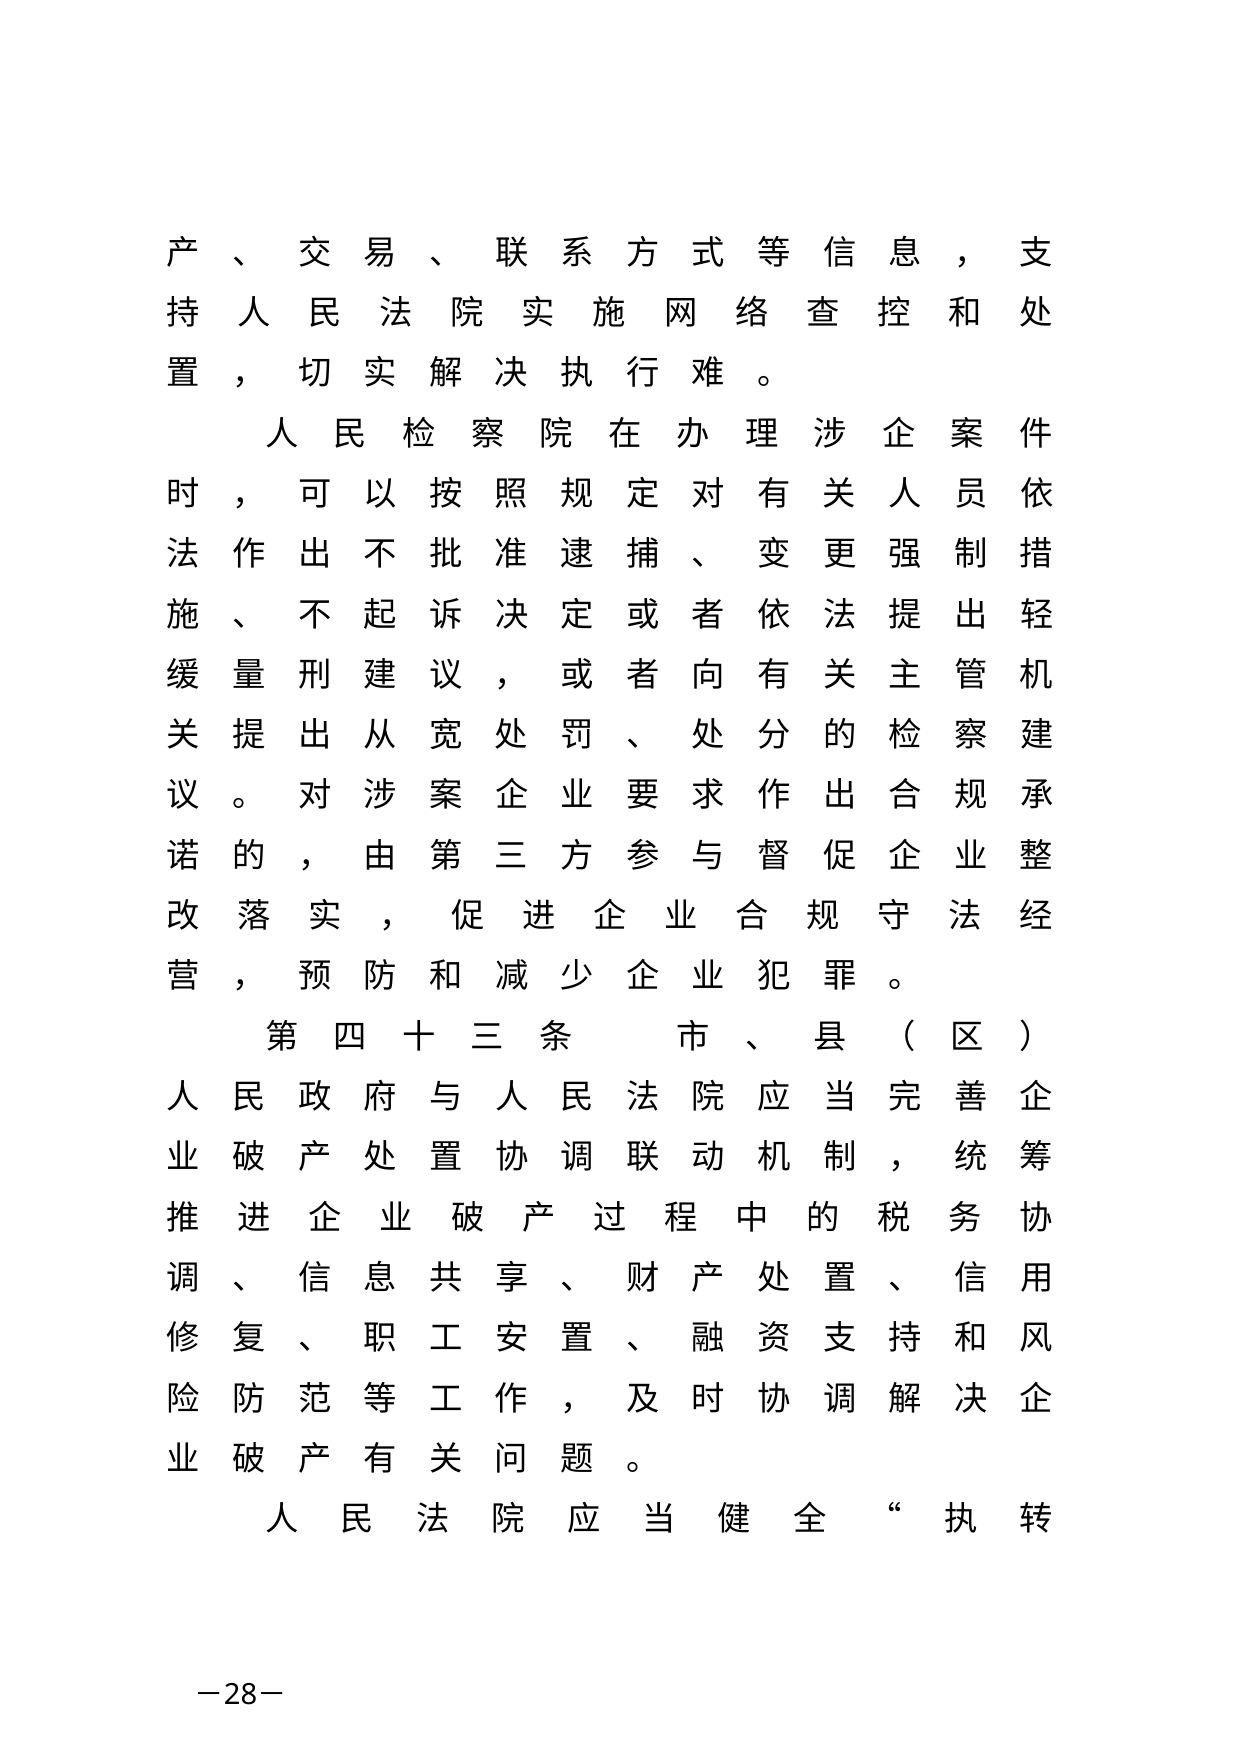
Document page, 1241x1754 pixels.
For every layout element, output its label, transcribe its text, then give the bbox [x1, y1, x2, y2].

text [167, 219, 1085, 400]
text 人民检察院在办理涉企案件时，可以按照规定对有关人员依法作出不批准逮捕、变更强制措施、不起诉决定或者依法提出轻缓量刑建议，或者向有关主管机关提出从宽处罚、处分的检察建议。对涉案企业要求作出合规承诺的，由第三方参与督促企业整改落实，促进企业合规守法经营，预防和减少企业犯罪。 [167, 400, 1085, 1003]
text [167, 1486, 1085, 1546]
text 第四十三条 市、县（区）人民政府与人民法院应当完善企业破产处置协调联动机制，统筹推进企业破产过程中的税务协调、信息共享、财产处置、信用修复、职工安置、融资支持和风险防范等工作，及时协调解决企业破产有关问题。 [167, 1003, 1085, 1486]
